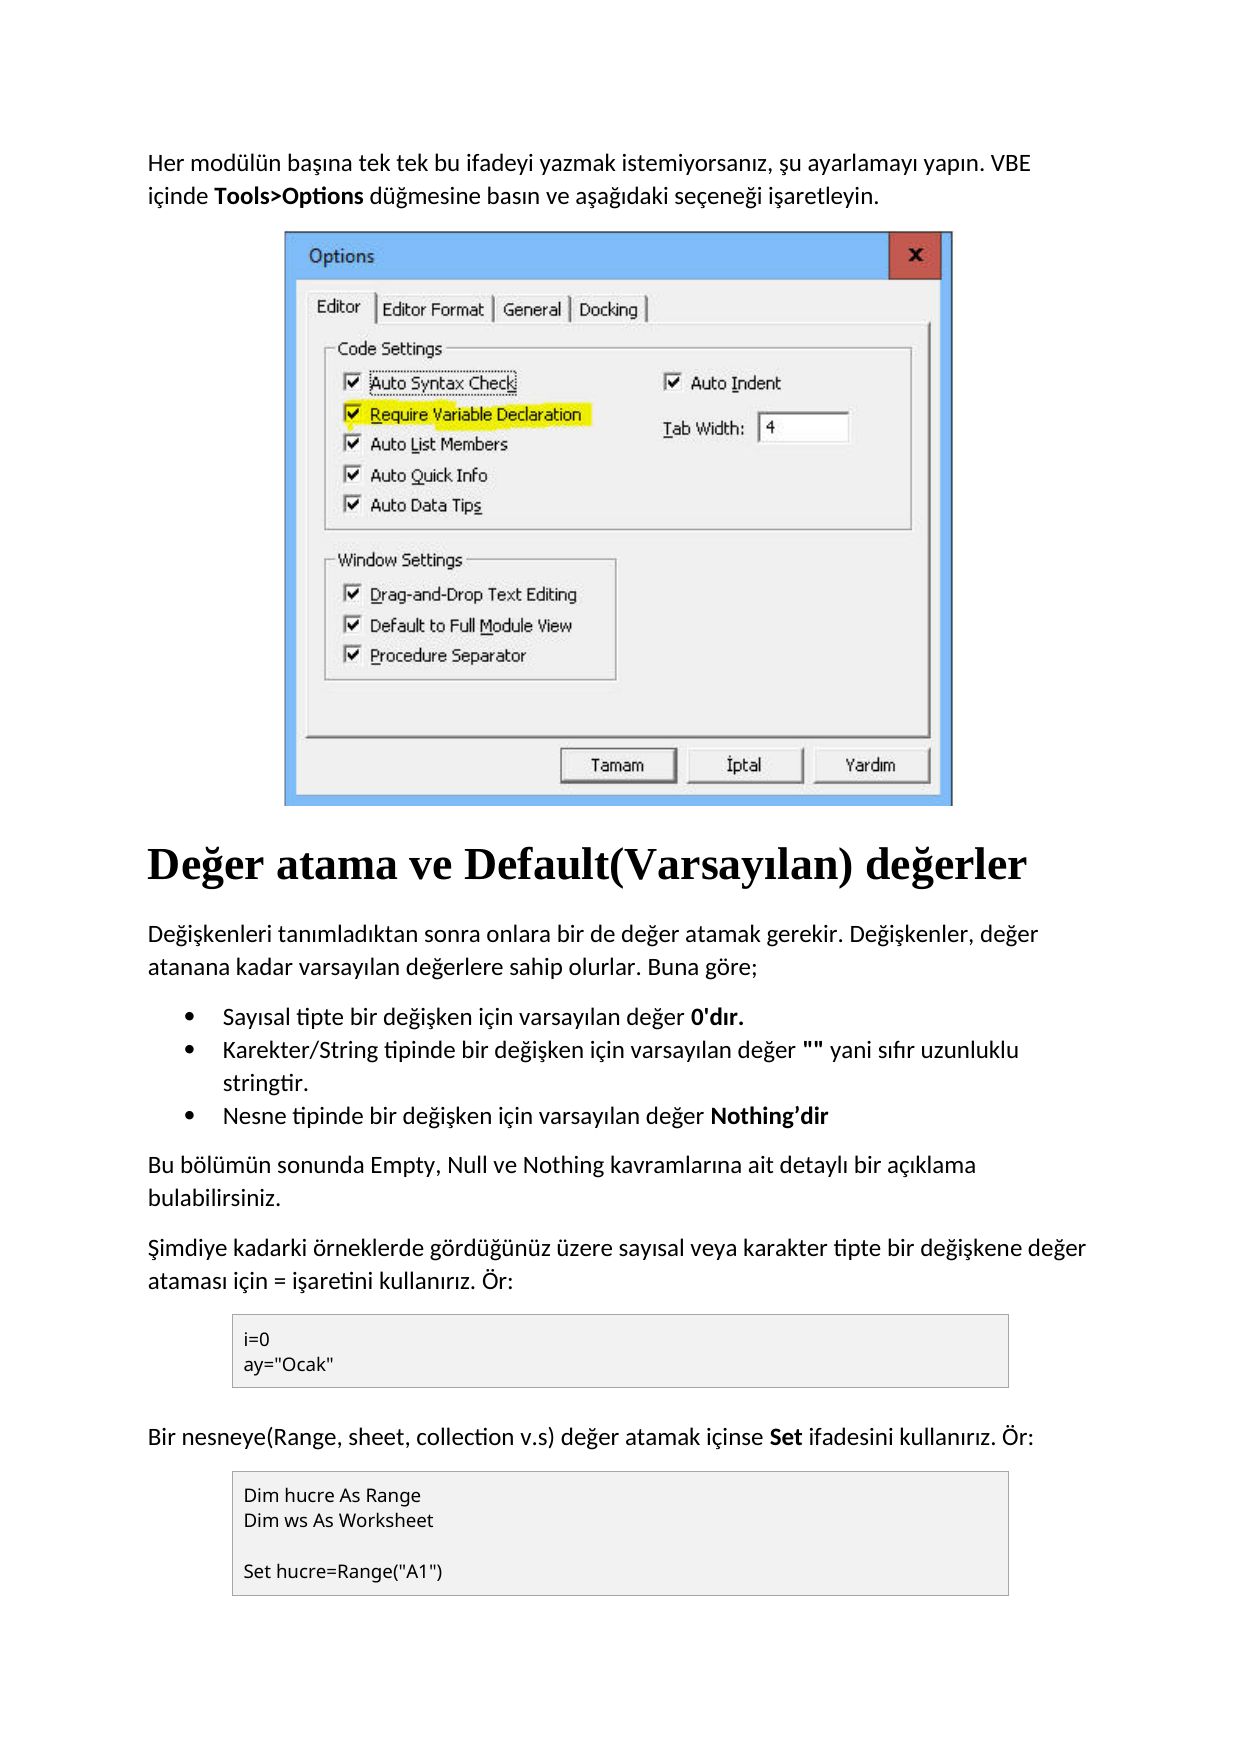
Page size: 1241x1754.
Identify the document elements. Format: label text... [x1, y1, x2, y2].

text Bu bölümün sonunda Empty, Null ve Nothing kavramlarına ait detaylı bir açıklama bulabilirsiniz. [148, 1149, 1093, 1213]
list Karekter/String tipinde bir değişken için varsayılan değer "" yani sıfır uzunluklu stringtir. [185, 1034, 1093, 1097]
text Değişkenleri tanımladıktan sonra onlara bir de değer atamak gerekir. Değişkenler, değer atanana kadar varsayılan değerlere sahip olurlar. Buna göre; [148, 918, 1093, 982]
text Dim ws As Worksheet [233, 1496, 1008, 1522]
text Her modülün başına tek tek bu ifadeyi yazmak istemiyorsanız, şu ayarlamayı yapın. VBE içinde Tools>Options düğmesine basın ve aşağıdaki seçeneği işaretleyin. [148, 148, 1093, 211]
text ay="Ocak" [233, 1340, 1008, 1387]
text Şimdiye kadarki örneklerde gördüğünüz üzere sayısal veya karakter tipte bir değişkene değer ataması için = işaretini kullanırız. Ör: [148, 1232, 1093, 1295]
list Nesne tipinde bir değişken için varsayılan değer Nothing’dir [185, 1100, 1093, 1130]
text Bir nesneye(Range, sheet, collection v.s) değer atamak içinse Set ifadesini kullanırız. Ör: [148, 1388, 1093, 1452]
picture [284, 230, 956, 806]
subtitle Değer atama ve Default(Varsayılan) değerler [148, 837, 1093, 889]
text i=0 [233, 1315, 1008, 1340]
text Dim hucre As Range [233, 1472, 1008, 1496]
list Sayısal tipte bir değişken için varsayılan değer 0'dır. [185, 1001, 1093, 1032]
text Set hucre=Range("A1") [233, 1547, 1008, 1595]
